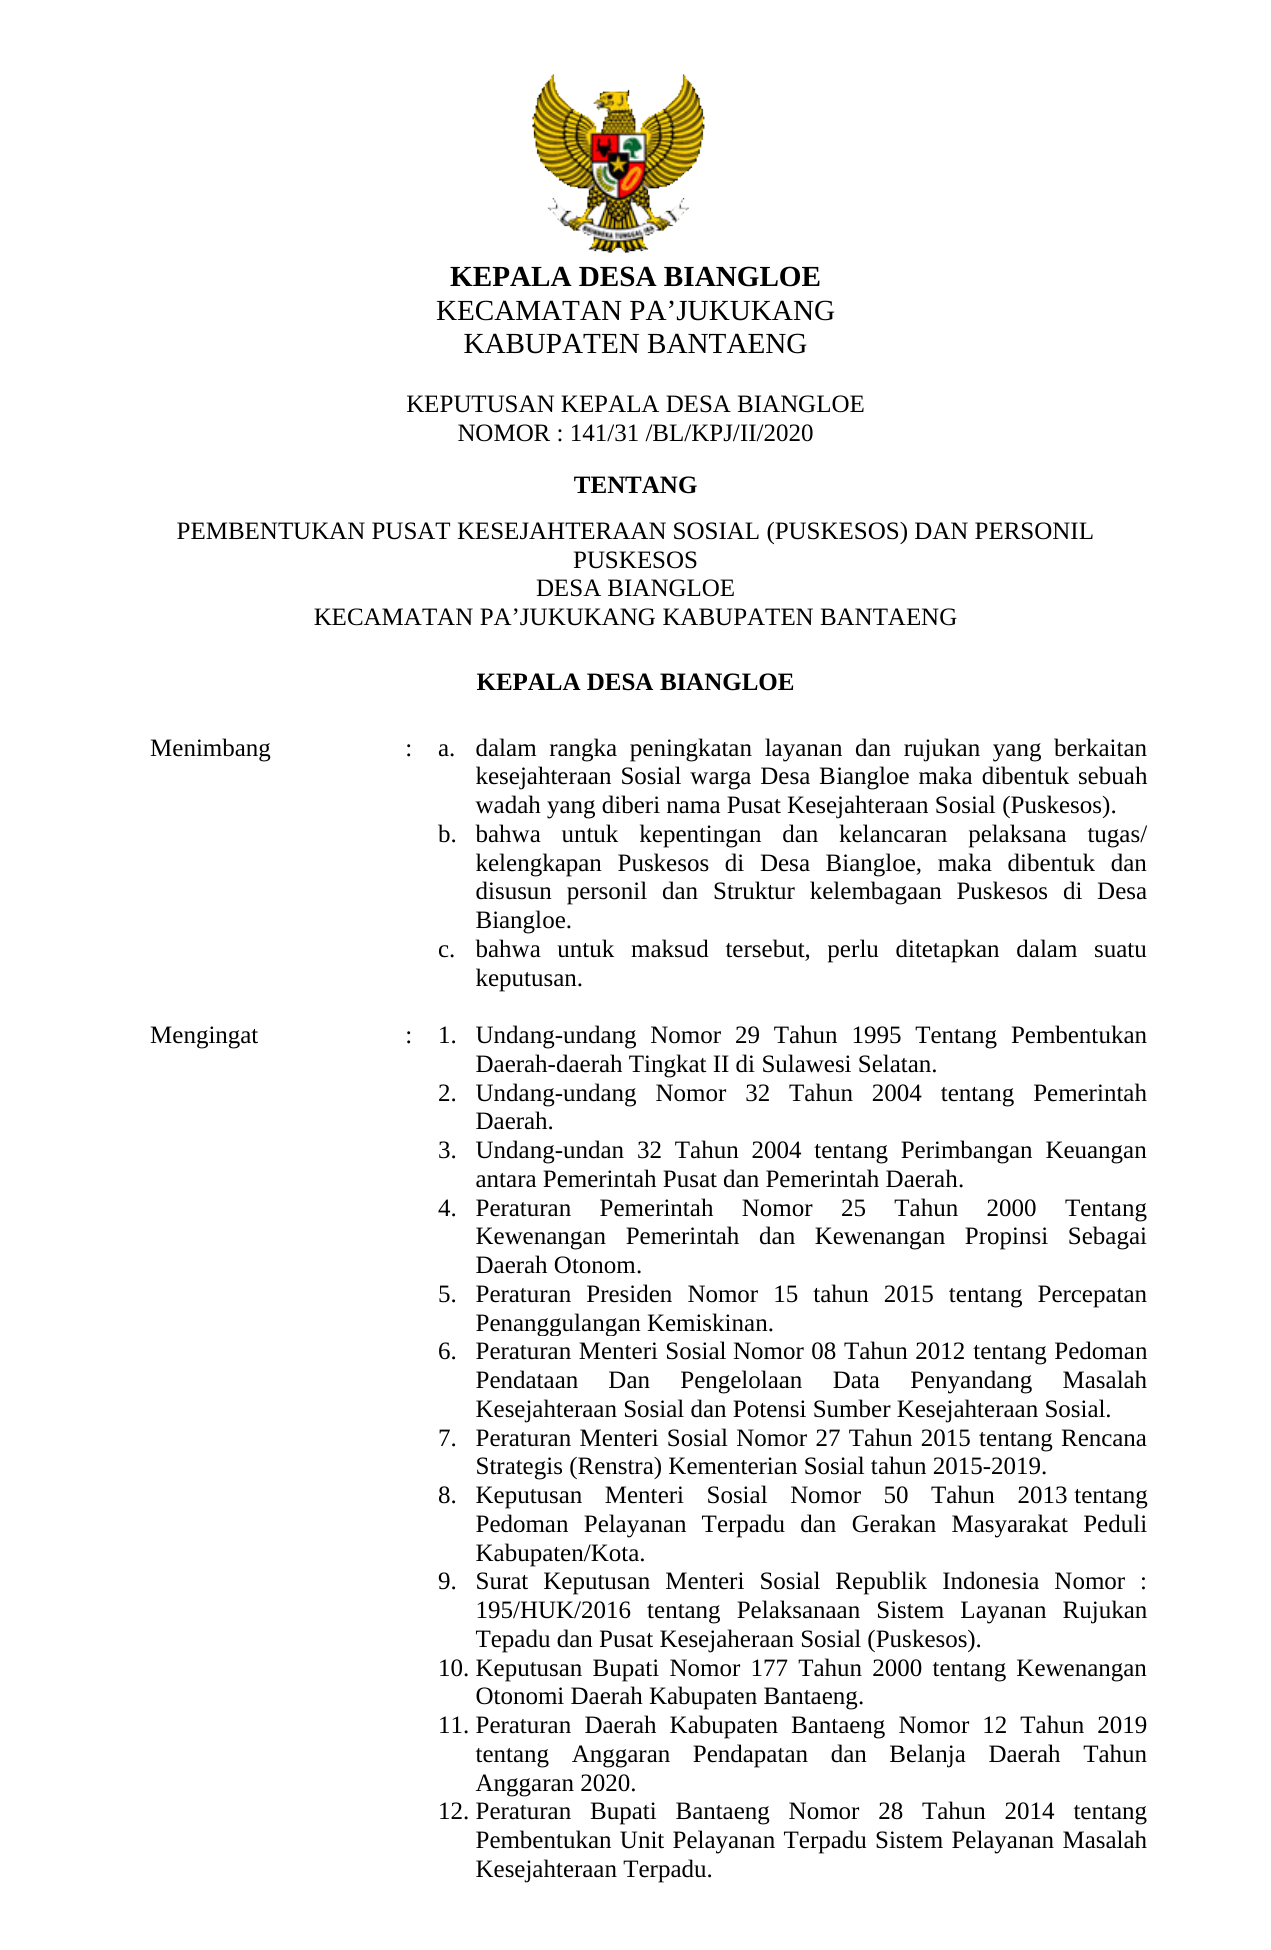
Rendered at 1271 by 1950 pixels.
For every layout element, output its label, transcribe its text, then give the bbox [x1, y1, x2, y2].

table_cell Mengingat [139, 1020, 386, 1883]
text TENTANG [150, 470, 1121, 499]
text KEPALA DESA BIANGLOE [150, 667, 1121, 695]
picture [523, 65, 716, 259]
table_header dalam rangka peningkatan layanan dan rujukan yang berkaitan kesejahteraan Sosial warga Desa Biangloe maka dibentuk sebuah wadah yang diberi nama Pusat Kesejahteraan Sosial (Puskesos). bahwa untuk kepentingan dan kelancaran pelaksana tugas/ kelengkapan Puskesos di Desa Biangloe, maka dibentuk dan disusun personil dan Struktur kelembagaan Puskesos di Desa Biangloe. bahwa untuk maksud tersebut, perlu ditetapkan dalam suatu keputusan. [431, 733, 1154, 1020]
text KABUPATEN BANTAENG [150, 327, 1121, 360]
text KECAMATAN PA’JUKUKANG KABUPATEN BANTAENG [150, 602, 1121, 631]
text NOMOR : 141/31 /BL/KPJ/II/2020 [150, 418, 1121, 446]
table_header : [386, 733, 431, 1020]
table_header Menimbang [139, 733, 386, 1020]
text PEMBENTUKAN PUSAT KESEJAHTERAAN SOSIAL (PUSKESOS) DAN PERSONIL PUSKESOS [150, 516, 1121, 573]
text KECAMATAN PA’JUKUKANG [150, 293, 1121, 327]
table_cell : [386, 1020, 431, 1883]
text KEPUTUSAN KEPALA DESA BIANGLOE [150, 389, 1121, 418]
text KEPALA DESA BIANGLOE [150, 259, 1121, 293]
text DESA BIANGLOE [150, 573, 1121, 602]
